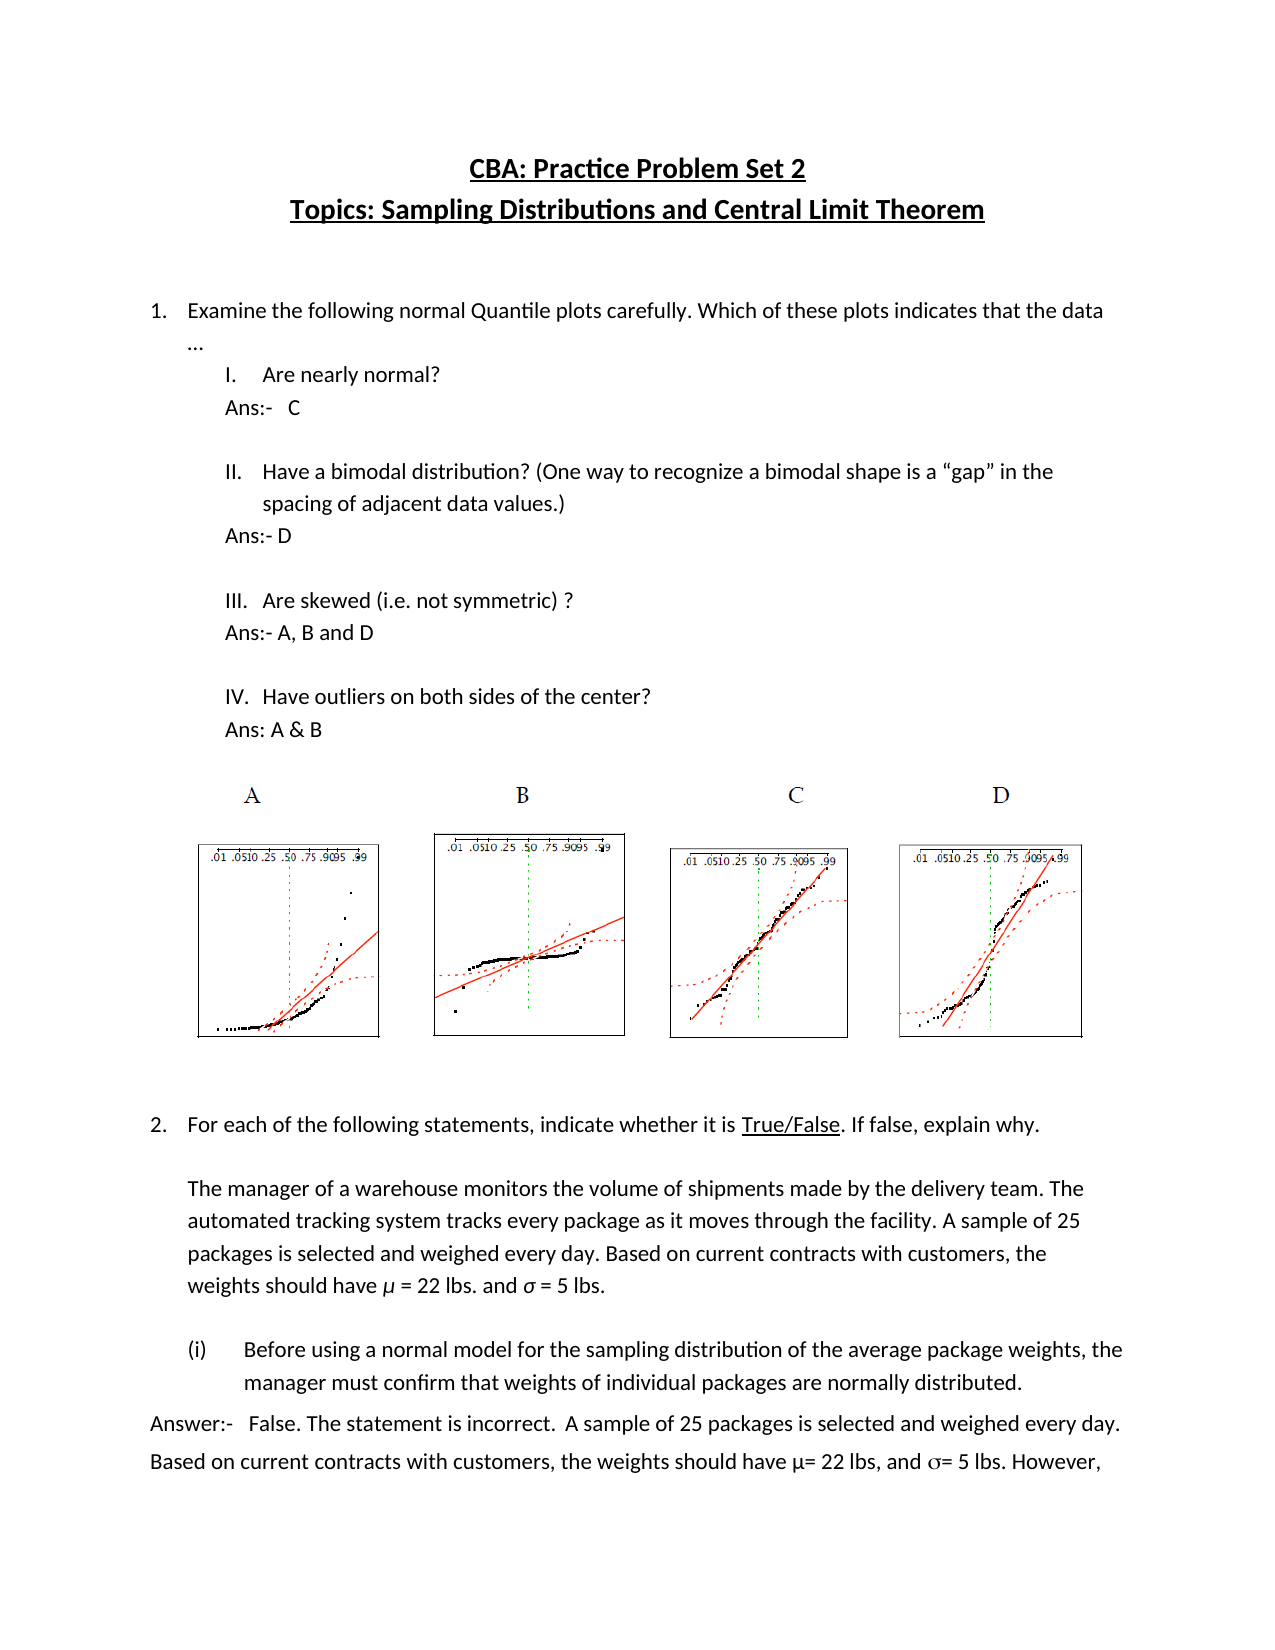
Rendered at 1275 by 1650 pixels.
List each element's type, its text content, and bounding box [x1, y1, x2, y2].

list Have outliers on both sides of the center? [225, 682, 1125, 711]
list Before using a normal model for the sampling distribution of the average package weights, the manager must confirm that weights of individual packages are normally distributed. [187, 1335, 1125, 1396]
list For each of the following statements, indicate whether it is True/False. If false, explain why. [150, 1110, 1125, 1138]
text Topics: Sampling Distributions and Central Limit Theorem [150, 191, 1125, 227]
list Are skewed (i.e. not symmetric) ? [225, 586, 1125, 614]
text Ans: A & B [225, 715, 1125, 743]
list Are nearly normal? [225, 361, 1125, 389]
text CBA: Practice Problem Set 2 [150, 150, 1125, 186]
list Have a bimodal distribution? (One way to recognize a bimodal shape is a “gap” in the spacing of adjacent data values.) [225, 457, 1125, 517]
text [150, 1400, 1125, 1475]
text Ans:- D [225, 522, 1125, 549]
text Ans:- A, B and D [225, 618, 1125, 646]
text The manager of a warehouse monitors the volume of shipments made by the delivery team. The automated tracking system tracks every package as it moves through the facility. A sample of 25 packages is selected and weighed every day. Based on current contracts with customers, the weights should have μ = 22 lbs. and σ = 5 lbs. [187, 1174, 1125, 1299]
list Examine the following normal Quantile plots carefully. Which of these plots indicates that the data … [150, 296, 1125, 356]
text Ans:- C [150, 393, 1125, 421]
